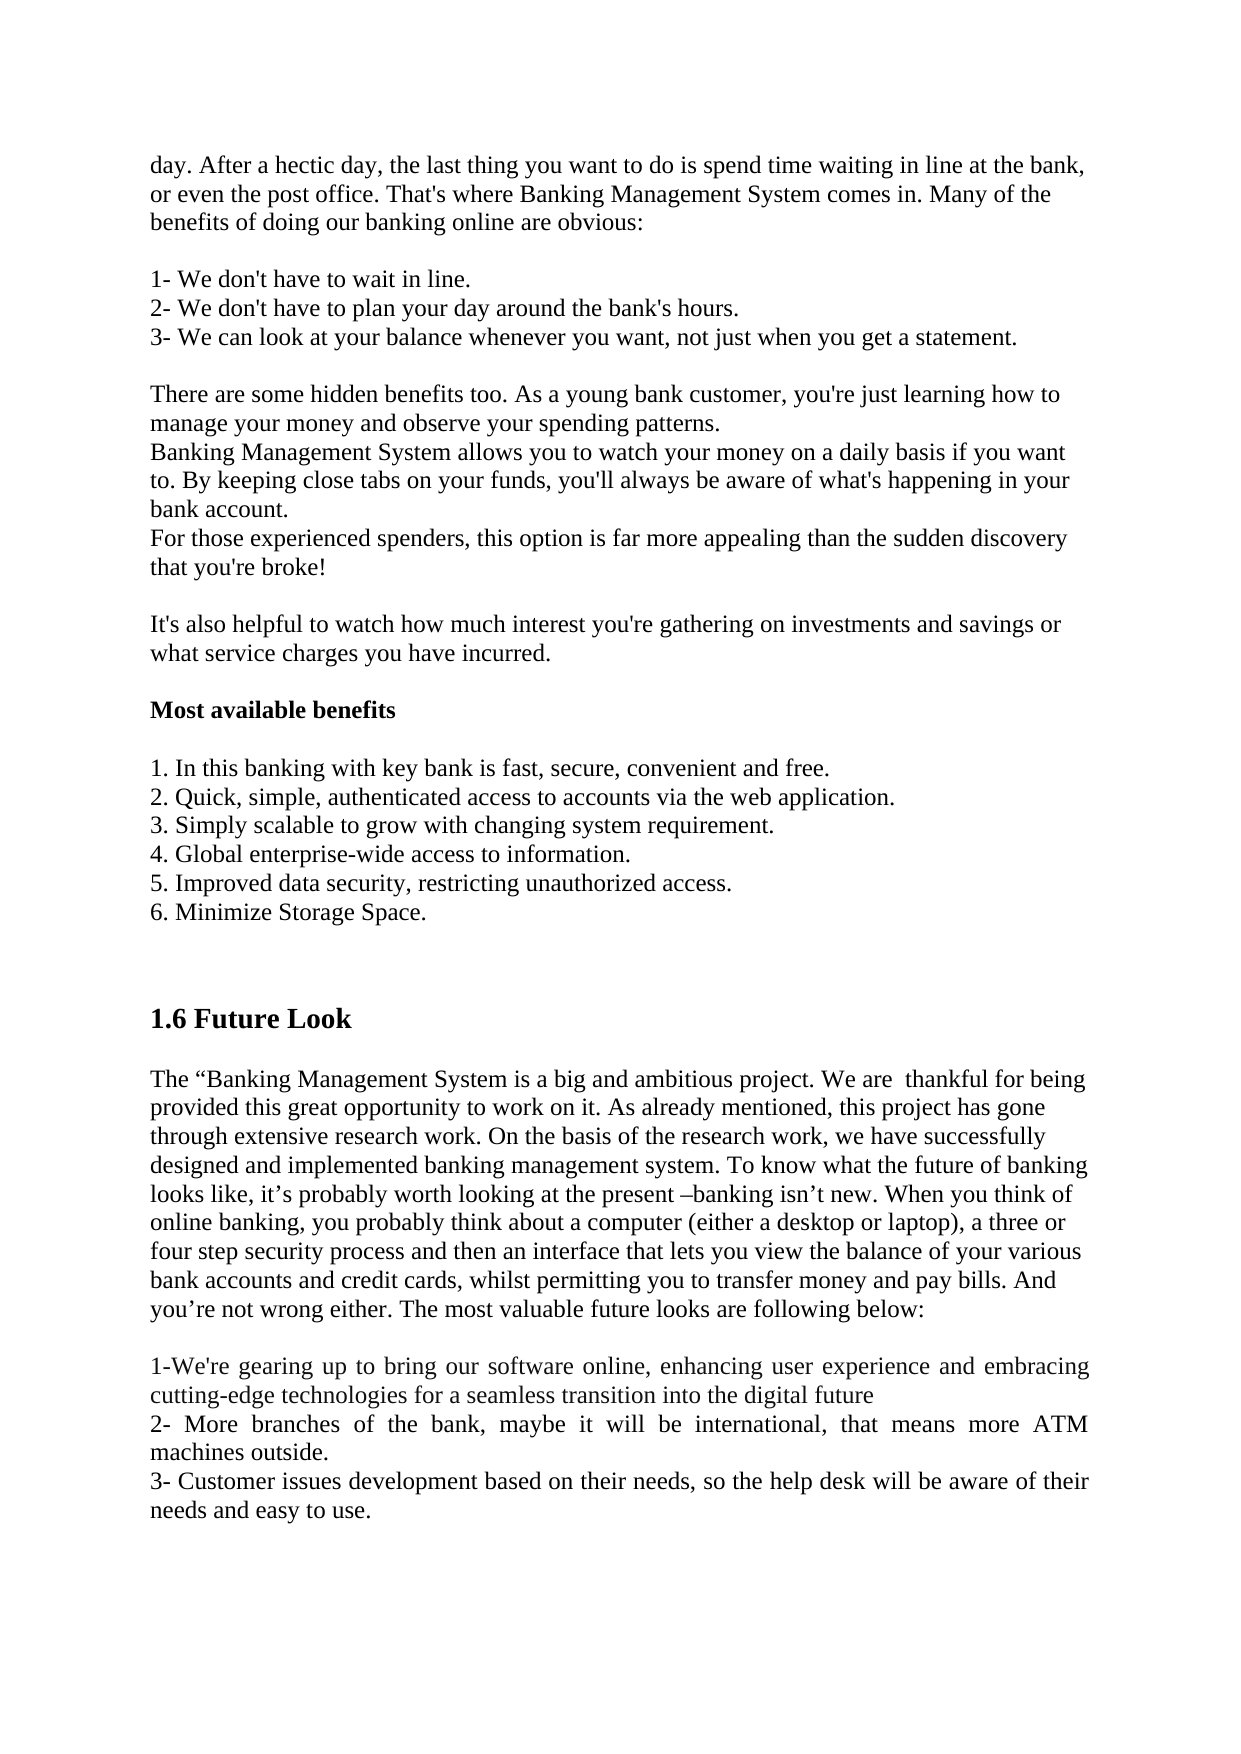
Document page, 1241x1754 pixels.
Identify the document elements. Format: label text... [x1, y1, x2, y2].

text It's also helpful to watch how much interest you're gathering on investments and savings or what service charges you have incurred. [150, 609, 1090, 667]
text 2- We don't have to plan your day around the bank's hours. [150, 293, 1090, 322]
text Most available benefits [150, 696, 1090, 724]
text 3- We can look at your balance whenever you want, not just when you get a statement. [150, 322, 1090, 351]
text There are some hidden benefits too. As a young bank customer, you're just learning how to manage your money and observe your spending patterns. [150, 379, 1090, 437]
text 2- More branches of the bank, maybe it will be international, that means more ATM machines outside. [150, 1409, 1090, 1466]
text 1-We're gearing up to bring our software online, enhancing user experience and embracing cutting-edge technologies for a seamless transition into the digital future [150, 1351, 1090, 1409]
text 2. Quick, simple, authenticated access to accounts via the web application. [150, 782, 1090, 811]
text Banking Management System allows you to watch your money on a daily basis if you want to. By keeping close tabs on your funds, you'll always be aware of what's happening in your bank account. [150, 437, 1090, 523]
text 3. Simply scalable to grow with changing system requirement. [150, 811, 1090, 839]
text 1. In this banking with key bank is fast, secure, convenient and free. [150, 753, 1090, 782]
text 3- Customer issues development based on their needs, so the help desk will be aware of their needs and easy to use. [150, 1466, 1090, 1524]
text 4. Global enterprise-wide access to information. [150, 839, 1090, 868]
text 5. Improved data security, restricting unauthorized access. [150, 868, 1090, 897]
text The “Banking Management System is a big and ambitious project. We are thankful for being provided this great opportunity to work on it. As already mentioned, this project has gone through extensive research work. On the basis of the research work, we have successfully designed and implemented banking management system. To know what the future of banking looks like, it’s probably worth looking at the present –banking isn’t new. When you think of online banking, you probably think about a computer (either a desktop or laptop), a three or four step security process and then an interface that lets you view the balance of your various bank accounts and credit cards, whilst permitting you to transfer money and pay bills. And you’re not wrong either. The most valuable future looks are following below: [150, 1064, 1090, 1322]
text 1.6 Future Look [150, 1001, 1090, 1035]
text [150, 150, 1090, 236]
text 1- We don't have to wait in line. [150, 264, 1090, 293]
text 6. Minimize Storage Space. [150, 897, 1090, 926]
text For those experienced spenders, this option is far more appealing than the sudden discovery that you're broke! [150, 523, 1090, 581]
